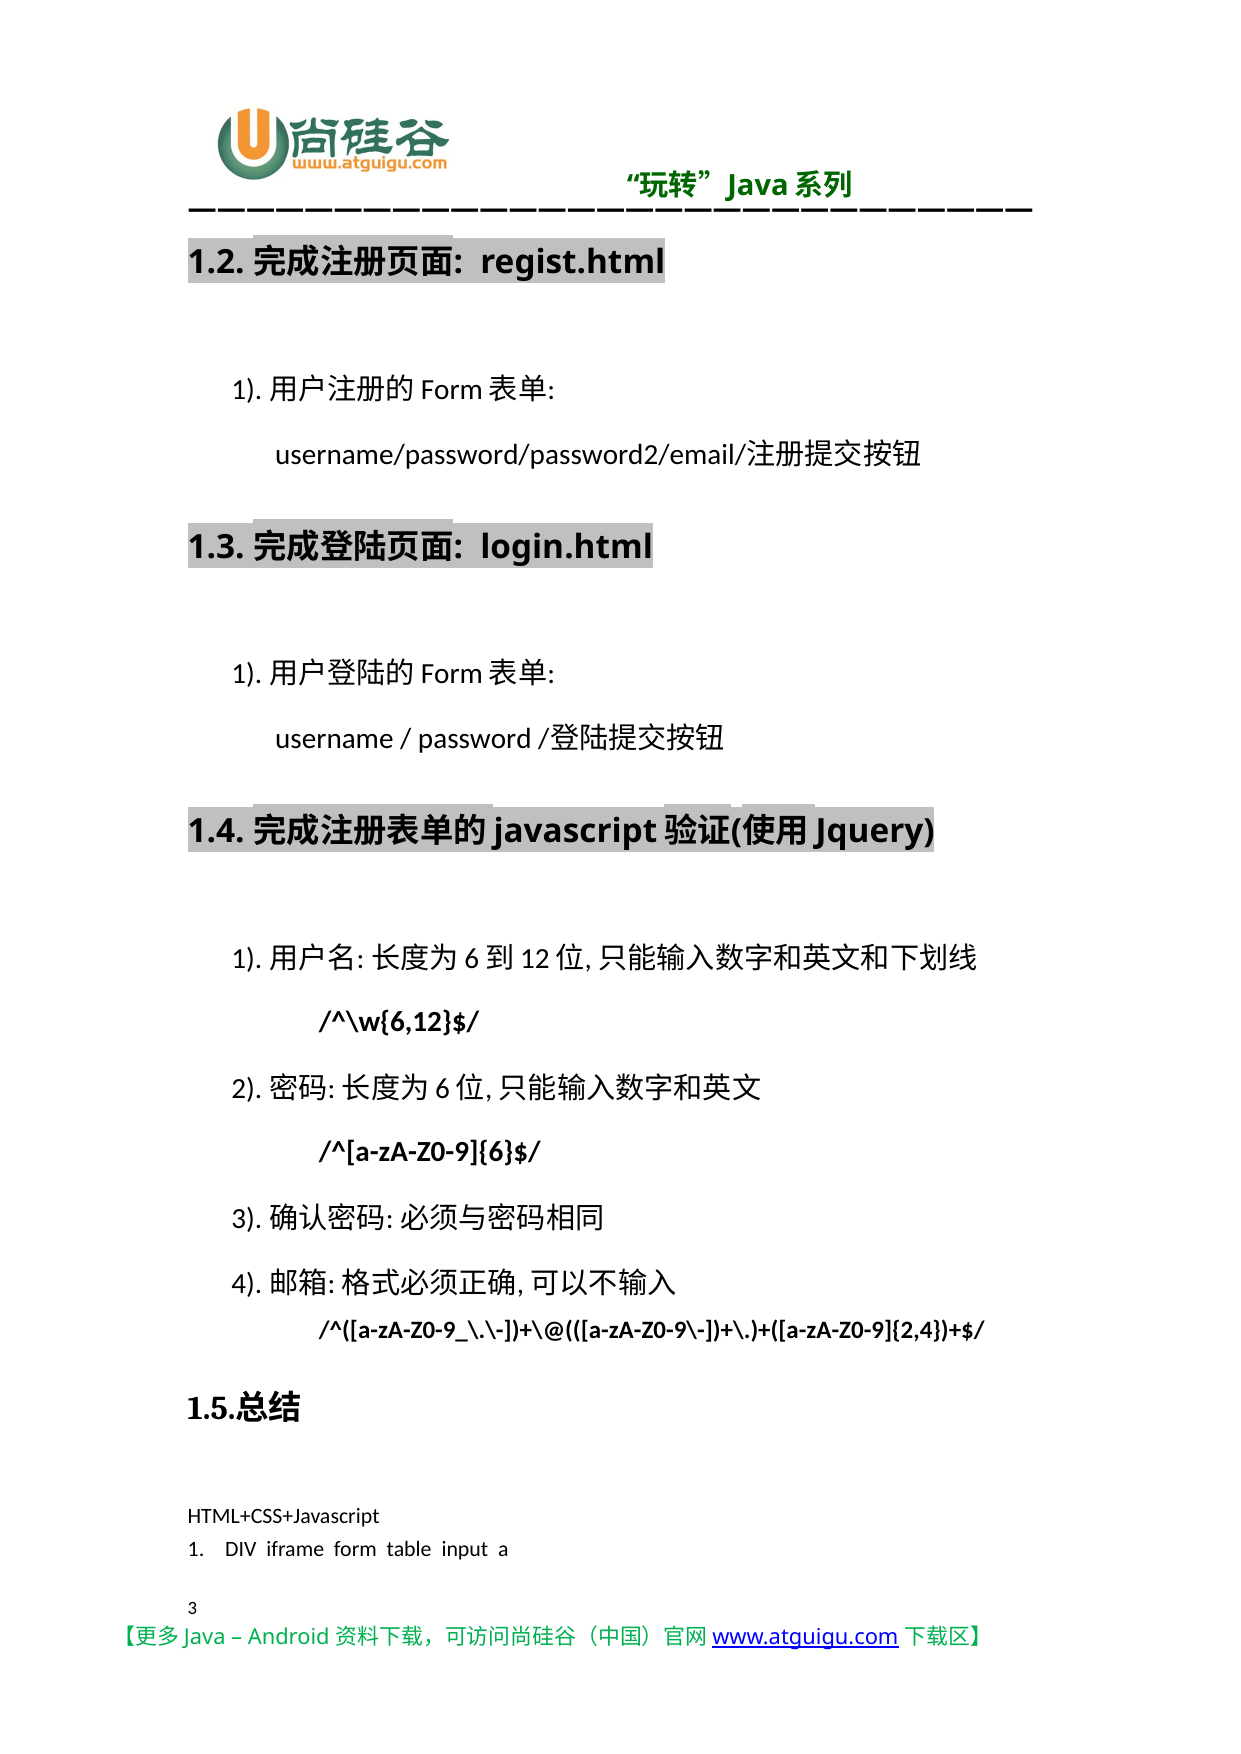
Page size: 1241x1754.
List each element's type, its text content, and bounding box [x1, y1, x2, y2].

text /^[a-zA-Z0-9]{6}$/ [275, 1118, 1053, 1183]
subtitle 1.2. 完成注册页面: regist.html [187, 227, 1053, 292]
text username/password/password2/email/注册提交按钮 [231, 419, 1053, 484]
text 1). 用户登陆的Form表单: [187, 638, 1053, 703]
text 4). 邮箱: 格式必须正确, 可以不输入 [187, 1248, 1053, 1313]
text /^\w{6,12}$/ [275, 988, 1053, 1053]
picture [187, 88, 479, 196]
subtitle 1.5.总结 [187, 1373, 1053, 1438]
text username / password /登陆提交按钮 [231, 703, 1053, 768]
list DIV iframe form table input a [187, 1532, 1053, 1565]
text 1). 用户注册的Form表单: [187, 354, 1053, 419]
text HTML+CSS+Javascript [187, 1500, 1053, 1532]
subtitle 1.3. 完成登陆页面: login.html [187, 511, 1053, 576]
text 2). 密码: 长度为6位, 只能输入数字和英文 [187, 1053, 1053, 1118]
text 3). 确认密码: 必须与密码相同 [187, 1183, 1053, 1248]
subtitle 1.4. 完成注册表单的javascript验证(使用Jquery) [187, 796, 1053, 861]
text 1). 用户名: 长度为6到12位, 只能输入数字和英文和下划线 [187, 923, 1053, 988]
text /^([a-zA-Z0-9_\.\-])+\@(([a-zA-Z0-9\-])+\.)+([a-zA-Z0-9]{2,4})+$/ [187, 1313, 1053, 1346]
